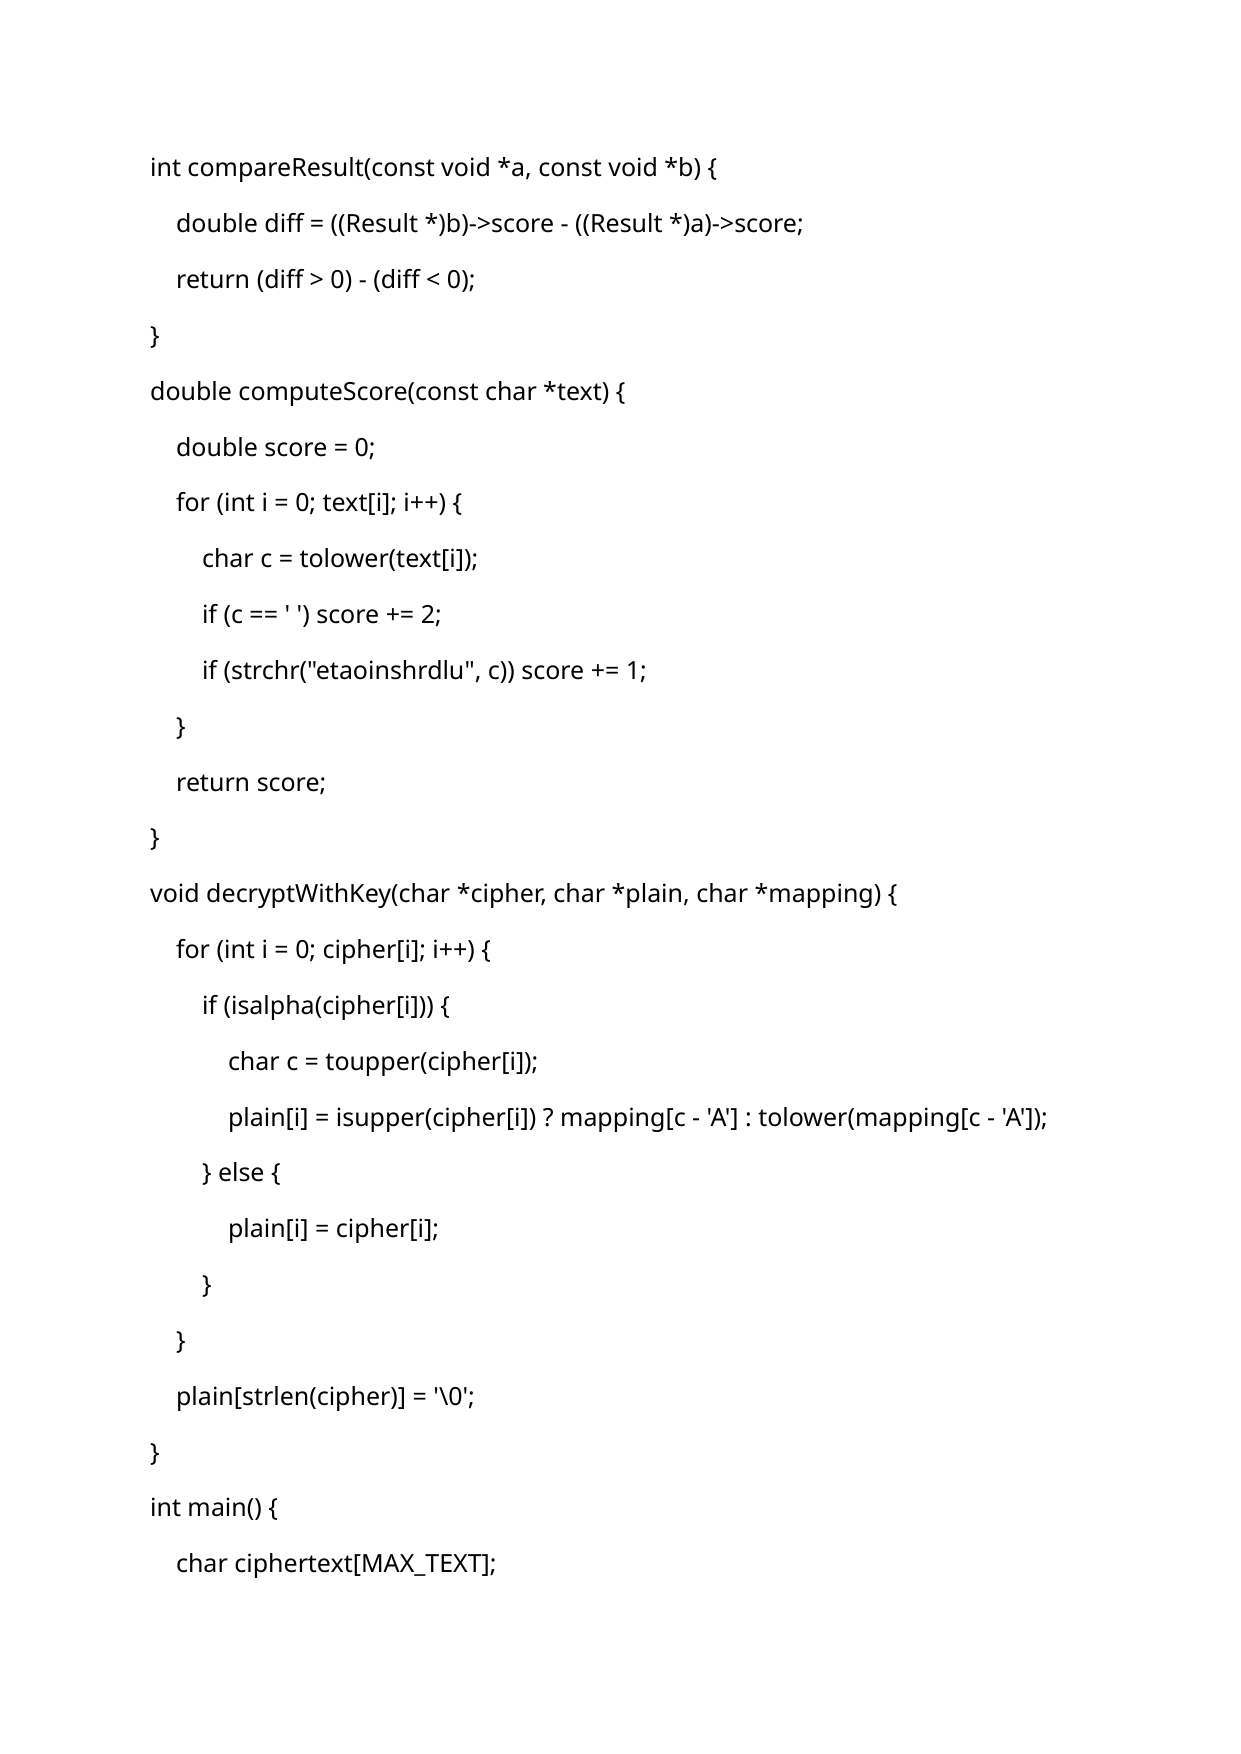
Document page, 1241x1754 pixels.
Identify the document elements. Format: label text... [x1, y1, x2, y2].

text double diff = ((Result *)b)->score - ((Result *)a)->score; [150, 206, 1090, 240]
text } [150, 820, 1090, 854]
text return score; [150, 764, 1090, 798]
text if (strchr("etaoinshrdlu", c)) score += 1; [150, 652, 1090, 687]
text int main() { [150, 1490, 1090, 1524]
text } else { [150, 1155, 1090, 1189]
text } [150, 1322, 1090, 1357]
text int compareResult(const void *a, const void *b) { [150, 150, 1090, 184]
text double computeScore(const char *text) { [150, 373, 1090, 407]
text plain[i] = isupper(cipher[i]) ? mapping[c - 'A'] : tolower(mapping[c - 'A']); [150, 1099, 1090, 1133]
text if (c == ' ') score += 2; [150, 597, 1090, 631]
text for (int i = 0; cipher[i]; i++) { [150, 932, 1090, 966]
text for (int i = 0; text[i]; i++) { [150, 485, 1090, 519]
text } [150, 1434, 1090, 1468]
text } [150, 708, 1090, 742]
text char ciphertext[MAX_TEXT]; [150, 1546, 1090, 1580]
text plain[strlen(cipher)] = '\0'; [150, 1378, 1090, 1412]
text char c = toupper(cipher[i]); [150, 1043, 1090, 1077]
text double score = 0; [150, 429, 1090, 463]
text void decryptWithKey(char *cipher, char *plain, char *mapping) { [150, 876, 1090, 910]
text return (diff > 0) - (diff < 0); [150, 262, 1090, 296]
text plain[i] = cipher[i]; [150, 1211, 1090, 1245]
text } [150, 1267, 1090, 1301]
text } [150, 317, 1090, 352]
text char c = tolower(text[i]); [150, 541, 1090, 575]
text if (isalpha(cipher[i])) { [150, 987, 1090, 1022]
